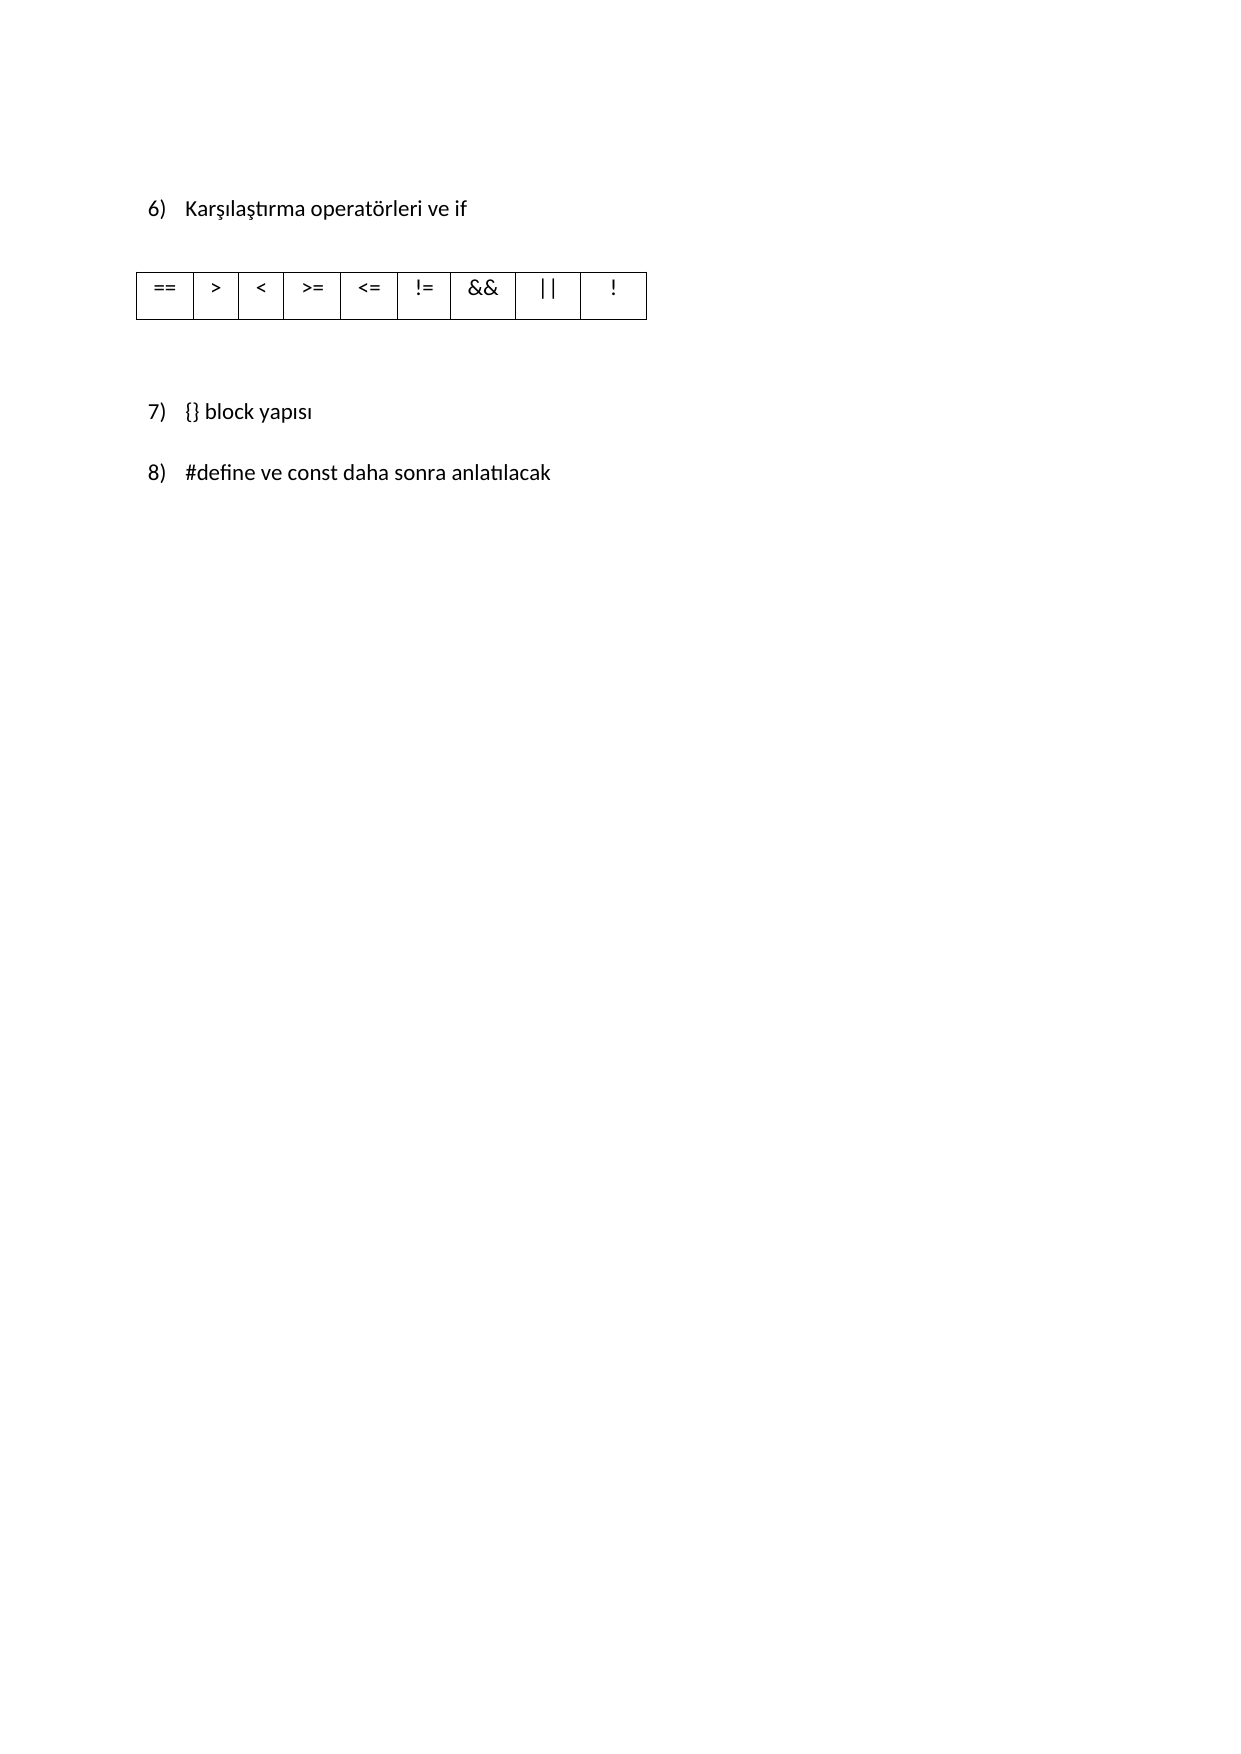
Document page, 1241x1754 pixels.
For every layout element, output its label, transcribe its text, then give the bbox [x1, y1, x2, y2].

list {} block yapısı [148, 397, 1093, 426]
table_header != [398, 273, 450, 319]
list Karşılaştırma operatörleri ve if [148, 194, 1093, 222]
table_header || [516, 273, 580, 319]
table_header ! [581, 273, 646, 319]
table_header >= [284, 273, 340, 319]
table_header < [239, 273, 283, 319]
table_header > [194, 273, 238, 319]
table_header <= [341, 273, 397, 319]
table_header == [137, 273, 193, 319]
table_header && [451, 273, 515, 319]
list #define ve const daha sonra anlatılacak [148, 458, 1093, 486]
